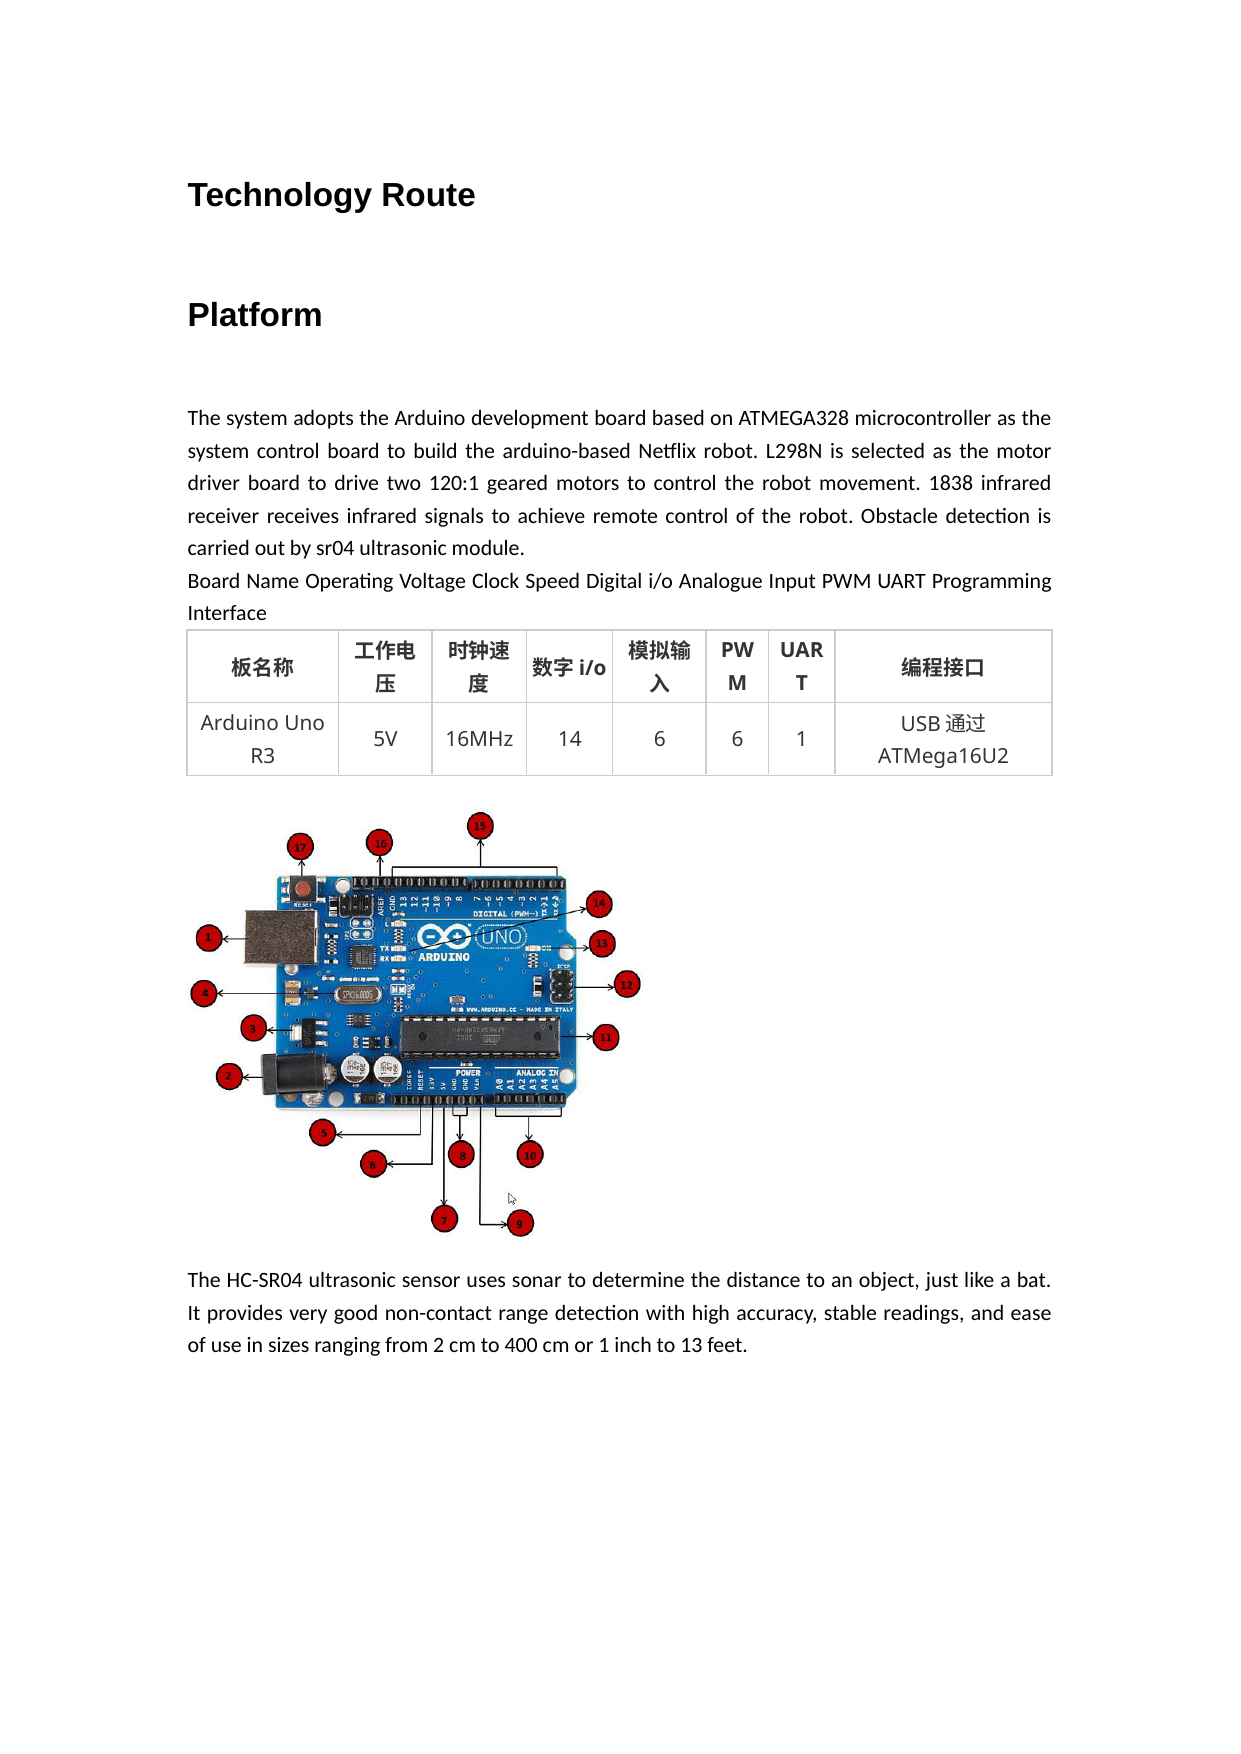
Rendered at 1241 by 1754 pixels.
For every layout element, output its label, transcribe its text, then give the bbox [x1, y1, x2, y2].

text The HC-SR04 ultrasonic sensor uses sonar to determine the distance to an object, just like a bat. It provides very good non-contact range detection with high accuracy, stable readings, and ease of use in sizes ranging from 2 cm to 400 cm or 1 inch to 13 feet. [187, 1263, 1053, 1361]
table_cell 16MHz [433, 703, 526, 774]
subtitle Platform [187, 282, 1053, 347]
table_header 工作电压 [339, 631, 431, 702]
text The system adopts the Arduino development board based on ATMEGA328 microcontroller as the system control board to build the arduino-based Netflix robot. L298N is selected as the motor driver board to drive two 120:1 geared motors to control the robot movement. 1838 infrared receiver receives infrared signals to achieve remote control of the robot. Obstacle detection is carried out by sr04 ultrasonic module. [187, 401, 1053, 564]
table_header 时钟速度 [433, 631, 526, 702]
table_cell 5V [339, 703, 431, 774]
table_cell 6 [707, 703, 768, 774]
table_header PWM [707, 631, 768, 702]
table_header 板名称 [188, 631, 338, 702]
table_header 模拟输入 [613, 631, 705, 702]
table_cell USB通过ATMega16U2 [836, 703, 1051, 774]
table_cell Arduino Uno R3 [188, 703, 338, 774]
subtitle Technology Route [187, 162, 1053, 227]
table_header UART [769, 631, 834, 702]
table_cell 1 [769, 703, 834, 774]
text Board Name Operating Voltage Clock Speed Digital i/o Analogue Input PWM UART Programming Interface [187, 564, 1053, 629]
table_cell 6 [613, 703, 705, 774]
table_header 数字i/o [527, 631, 612, 702]
table_header 编程接口 [836, 631, 1051, 702]
picture [187, 808, 644, 1242]
table_cell 14 [527, 703, 612, 774]
